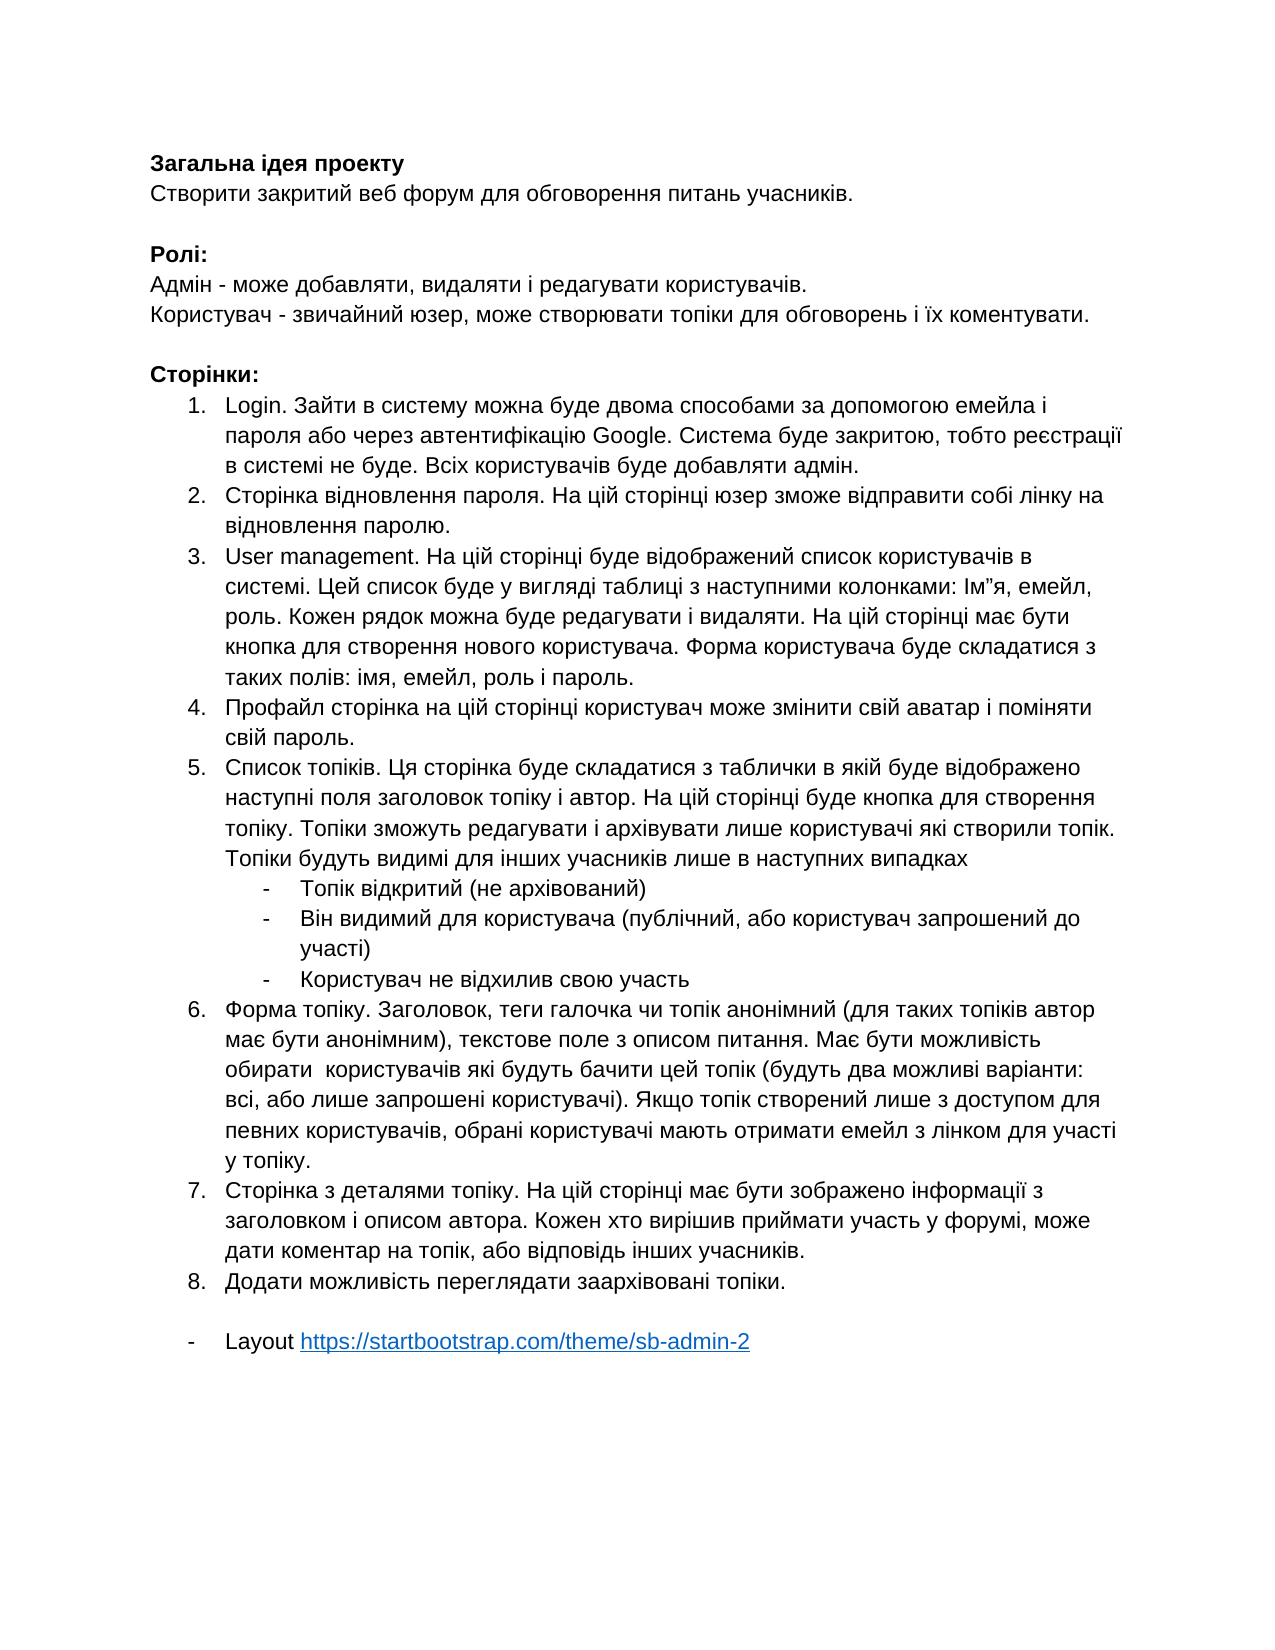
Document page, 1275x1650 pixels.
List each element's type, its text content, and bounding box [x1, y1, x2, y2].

text Сторінки: [150, 361, 1125, 388]
list Профайл сторінка на цій сторінці користувач може змінити свій аватар і поміняти свій пароль. [187, 694, 1125, 750]
text Адмін - може добавляти, видаляти і редагувати користувачів. [150, 271, 1125, 297]
list User management. На цій сторінці буде відображений список користувачів в системі. Цей список буде у вигляді таблиці з наступними колонками: Ім”я, емейл, роль. Кожен рядок можна буде редагувати і видаляти. На цій сторінці має бути кнопка для створення нового користувача. Форма користувача буде складатися з таких полів: імя, емейл, роль і пароль. [187, 543, 1125, 690]
list Він видимий для користувача (публічний, або користувач запрошений до участі) [262, 905, 1125, 962]
list Користувач не відхилив свою участь [262, 966, 1125, 992]
text Топіки будуть видимі для інших учасників лише в наступних випадках [225, 845, 1125, 871]
list Сторінка з деталями топіку. На цій сторінці має бути зображено інформації з заголовком і описом автора. Кожен хто вирішив приймати участь у форумі, може дати коментар на топік, або відповідь інших учасників. [187, 1177, 1125, 1264]
list Login. Зайти в систему можна буде двома способами за допомогою емейла і пароля або через автентифікацію Google. Система буде закритою, тобто реєстрації в системі не буде. Всіх користувачів буде добавляти адмін. [187, 392, 1125, 478]
text Користувач - звичайний юзер, може створювати топіки для обговорень і їх коментувати. [150, 301, 1125, 327]
list Форма топіку. Заголовок, теги галочка чи топік анонімний (для таких топіків автор має бути анонімним), текстове поле з описом питання. Має бути можливість обирати користувачів які будуть бачити цей топік (будуть два можливі варіанти: всі, або лише запрошені користувачі). Якщо топік створений лише з доступом для певних користувачів, обрані користувачі мають отримати емейл з лінком для участі у топіку. [187, 996, 1125, 1173]
text Ролі: [150, 241, 1125, 267]
list Додати можливість переглядати заархівовані топіки. [187, 1268, 1125, 1294]
text Створити закритий веб форум для обговорення питань учасників. [150, 180, 1125, 207]
list Сторінка відновлення пароля. На цій сторінці юзер зможе відправити собі лінку на відновлення паролю. [187, 482, 1125, 539]
list Список топіків. Ця сторінка буде складатися з таблички в якій буде відображено наступні поля заголовок топіку і автор. На цій сторінці буде кнопка для створення топіку. Топіки зможуть редагувати і архівувати лише користувачі які створили топік. [187, 754, 1125, 841]
list Топік відкритий (не архівований) [262, 875, 1125, 901]
text Загальна ідея проекту [150, 150, 1125, 176]
list Layout https://startbootstrap.com/theme/sb-admin-2 [187, 1328, 1125, 1354]
